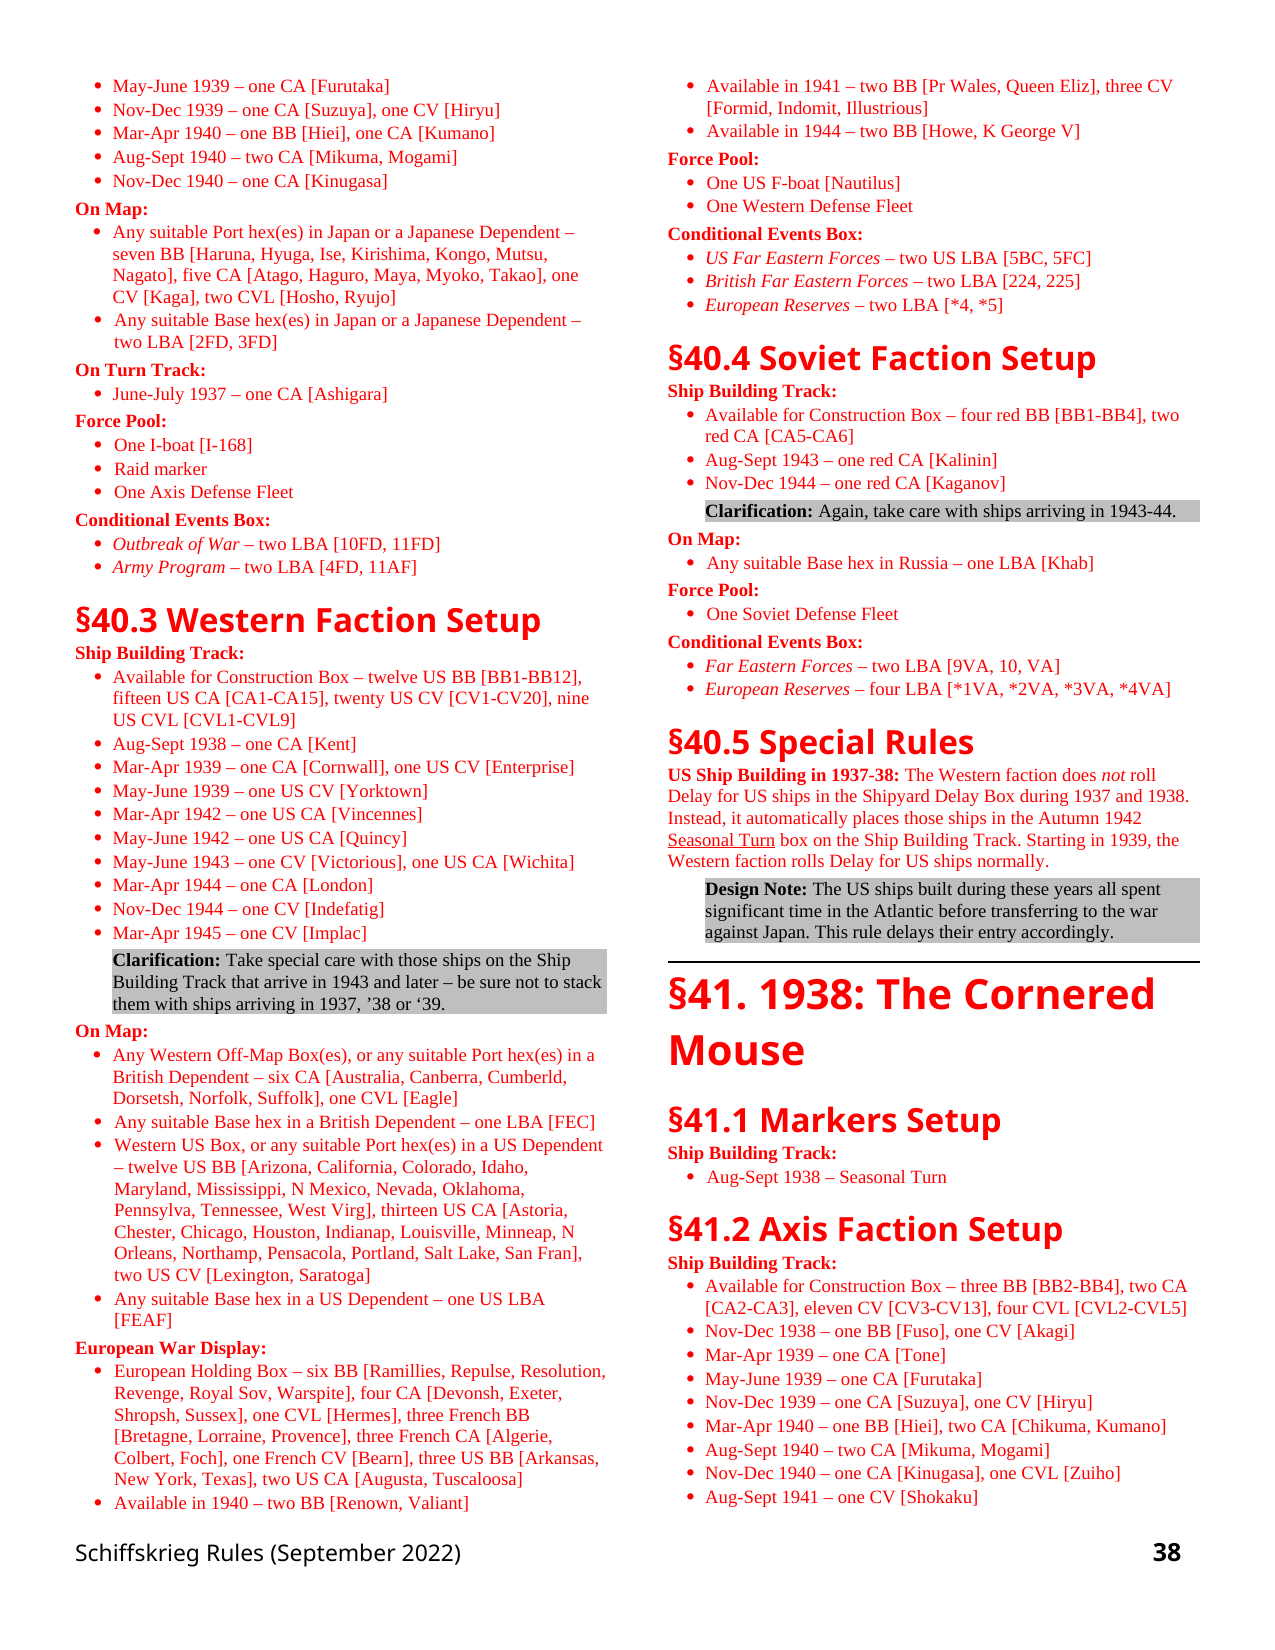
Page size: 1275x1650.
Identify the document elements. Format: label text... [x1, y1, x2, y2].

list Nov-Dec 1939 – one CA [Suzuya], one CV [Hiryu] [687, 1391, 1200, 1413]
list May-June 1943 – one CV [Victorious], one US CA [Wichita] [94, 851, 607, 872]
subtitle §41.2 Axis Faction Setup [667, 1206, 1200, 1252]
list One I-boat [I-168] [94, 434, 607, 455]
list Available for Construction Box – twelve US BB [BB1-BB12], fifteen US CA [CA1-CA15], twenty US CV [CV1-CV20], nine US CVL [CVL1-CVL9] [94, 666, 607, 730]
list Available in 1941 – two BB [Pr Wales, Queen Eliz], three CV [Formid, Indomit, Illustrious] [687, 75, 1200, 118]
list Any suitable Base hex in a US Dependent – one US LBA [FEAF] [94, 1287, 607, 1331]
list Mar-Apr 1944 – one CA [London] [94, 874, 607, 896]
list Mar-Apr 1939 – one CA [Cornwall], one US CV [Enterprise] [94, 756, 607, 778]
list One Western Defense Fleet [687, 195, 1200, 217]
list Mar-Apr 1939 – one CA [Tone] [687, 1344, 1200, 1366]
list Any Western Off-Map Box(es), or any suitable Port hex(es) in a British Dependent – six CA [Australia, Canberra, Cumberld, Dorsetsh, Norfolk, Suffolk], one CVL [Eagle] [94, 1044, 607, 1109]
list May-June 1942 – one US CA [Quincy] [94, 827, 607, 848]
list Aug-Sept 1940 – two CA [Mikuma, Mogami] [94, 146, 607, 167]
list One Axis Defense Fleet [94, 481, 607, 503]
list Nov-Dec 1938 – one BB [Fuso], one CV [Akagi] [687, 1320, 1200, 1342]
list Western US Box, or any suitable Port hex(es) in a US Dependent – twelve US BB [Arizona, California, Colorado, Idaho, Maryland, Mississippi, N Mexico, Nevada, Oklahoma, Pennsylva, Tennessee, West Virg], thirteen US CA [Astoria, Chester, Chicago, Houston, Indianap, Louisville, Minneap, N Orleans, Northamp, Pensacola, Portland, Salt Lake, San Fran], two US CV [Lexington, Saratoga] [94, 1134, 607, 1285]
text Ship Building Track: [667, 1142, 1200, 1164]
list Any suitable Base hex in a British Dependent – one LBA [FEC] [94, 1111, 607, 1132]
list European Reserves – two LBA [*4, *5] [687, 294, 1200, 316]
list Army Program – two LBA [4FD, 11AF] [94, 556, 607, 578]
text Conditional Events Box: [75, 509, 607, 531]
list May-June 1939 – one CA [Furutaka] [94, 75, 607, 97]
list One US F-boat [Nautilus] [687, 172, 1200, 193]
list Mar-Apr 1945 – one CV [Implac] [94, 922, 607, 943]
text Conditional Events Box: [667, 631, 1200, 652]
list On Turn Track: [75, 359, 607, 380]
list European Holding Box – six BB [Ramillies, Repulse, Resolution, Revenge, Royal Sov, Warspite], four CA [Devonsh, Exeter, Shropsh, Sussex], one CVL [Hermes], three French BB [Bretagne, Lorraine, Provence], three French CA [Algerie, Colbert, Foch], one French CV [Bearn], three US BB [Arkansas, New York, Texas], two US CA [Augusta, Tuscaloosa] [94, 1360, 607, 1490]
text Ship Building Track: [75, 642, 607, 663]
subtitle §41. 1938: The Cornered Mouse [667, 962, 1200, 1078]
subtitle §40.4 Soviet Faction Setup [667, 334, 1200, 380]
list Outbreak of War – two LBA [10FD, 11FD] [94, 533, 607, 554]
list Aug-Sept 1941 – one CV [Shokaku] [687, 1486, 1200, 1507]
list Force Pool: [667, 579, 1200, 601]
list On Map: [75, 1020, 607, 1042]
list Aug-Sept 1943 – one red CA [Kalinin] [687, 449, 1200, 470]
list Any suitable Base hex(es) in Japan or a Japanese Dependent – two LBA [2FD, 3FD] [94, 309, 607, 352]
list Available for Construction Box – four red BB [BB1-BB4], two red CA [CA5-CA6] [687, 403, 1200, 447]
list One Soviet Defense Fleet [687, 603, 1200, 624]
list On Map: [75, 197, 607, 219]
list Mar-Apr 1942 – one US CA [Vincennes] [94, 803, 607, 825]
list Raid marker [94, 457, 607, 479]
list Aug-Sept 1938 – Seasonal Turn [687, 1166, 1200, 1187]
list On Map: [667, 528, 1200, 549]
text US Ship Building in 1937-38: The Western faction does not roll Delay for US ships in the Shipyard Delay Box during 1937 and 1938. Instead, it automatically places those ships in the Autumn 1942 Seasonal Turn box on the Ship Building Track. Starting in 1939, the Western faction rolls Delay for US ships normally. [667, 764, 1200, 872]
list Any suitable Base hex in Russia – one LBA [Khab] [687, 552, 1200, 573]
list Available in 1944 – two BB [Howe, K George V] [687, 120, 1200, 142]
list Any suitable Port hex(es) in Japan or a Japanese Dependent – seven BB [Haruna, Hyuga, Ise, Kirishima, Kongo, Mutsu, Nagato], five CA [Atago, Haguro, Maya, Myoko, Takao], one CV [Kaga], two CVL [Hosho, Ryujo] [94, 221, 607, 307]
list Nov-Dec 1944 – one CV [Indefatig] [94, 898, 607, 919]
text Design Note: The US ships built during these years all spent significant time in the Atlantic before transferring to the war against Japan. This rule delays their entry accordingly. [705, 878, 1200, 943]
list Clarification: Take special care with those ships on the Ship Building Track that arrive in 1943 and later – be sure not to stack them with ships arriving in 1937, ’38 or ‘39. [112, 949, 607, 1014]
list European War Display: [75, 1337, 607, 1358]
list May-June 1939 – one CA [Furutaka] [687, 1368, 1200, 1389]
list Nov-Dec 1939 – one CA [Suzuya], one CV [Hiryu] [94, 99, 607, 120]
subtitle §41.1 Markers Setup [667, 1097, 1200, 1142]
text Conditional Events Box: [667, 223, 1200, 245]
list Available for Construction Box – three BB [BB2-BB4], two CA [CA2-CA3], eleven CV [CV3-CV13], four CVL [CVL2-CVL5] [687, 1275, 1200, 1318]
list Aug-Sept 1938 – one CA [Kent] [94, 732, 607, 754]
subtitle §40.3 Western Faction Setup [75, 597, 607, 642]
list Nov-Dec 1940 – one CA [Kinugasa] [94, 169, 607, 191]
list Aug-Sept 1940 – two CA [Mikuma, Mogami] [687, 1439, 1200, 1460]
list June-July 1937 – one CA [Ashigara] [94, 382, 607, 404]
text Ship Building Track: [667, 1252, 1200, 1273]
list Mar-Apr 1940 – one BB [Hiei], one CA [Kumano] [94, 122, 607, 144]
list US Far Eastern Forces – two US LBA [5BC, 5FC] [687, 247, 1200, 268]
text Ship Building Track: [667, 380, 1200, 401]
list European Reserves – four LBA [*1VA, *2VA, *3VA, *4VA] [687, 678, 1200, 700]
list Nov-Dec 1940 – one CA [Kinugasa], one CVL [Zuiho] [687, 1462, 1200, 1484]
list Force Pool: [667, 148, 1200, 169]
subtitle §40.5 Special Rules [667, 718, 1200, 764]
list Mar-Apr 1940 – one BB [Hiei], two CA [Chikuma, Kumano] [687, 1415, 1200, 1437]
list British Far Eastern Forces – two LBA [224, 225] [687, 270, 1200, 292]
list Available in 1940 – two BB [Renown, Valiant] [94, 1492, 607, 1513]
list Force Pool: [75, 410, 607, 432]
list May-June 1939 – one US CV [Yorktown] [94, 780, 607, 801]
list Clarification: Again, take care with ships arriving in 1943-44. [705, 500, 1200, 522]
list Far Eastern Forces – two LBA [9VA, 10, VA] [687, 654, 1200, 676]
list Nov-Dec 1944 – one red CA [Kaganov] [687, 472, 1200, 494]
